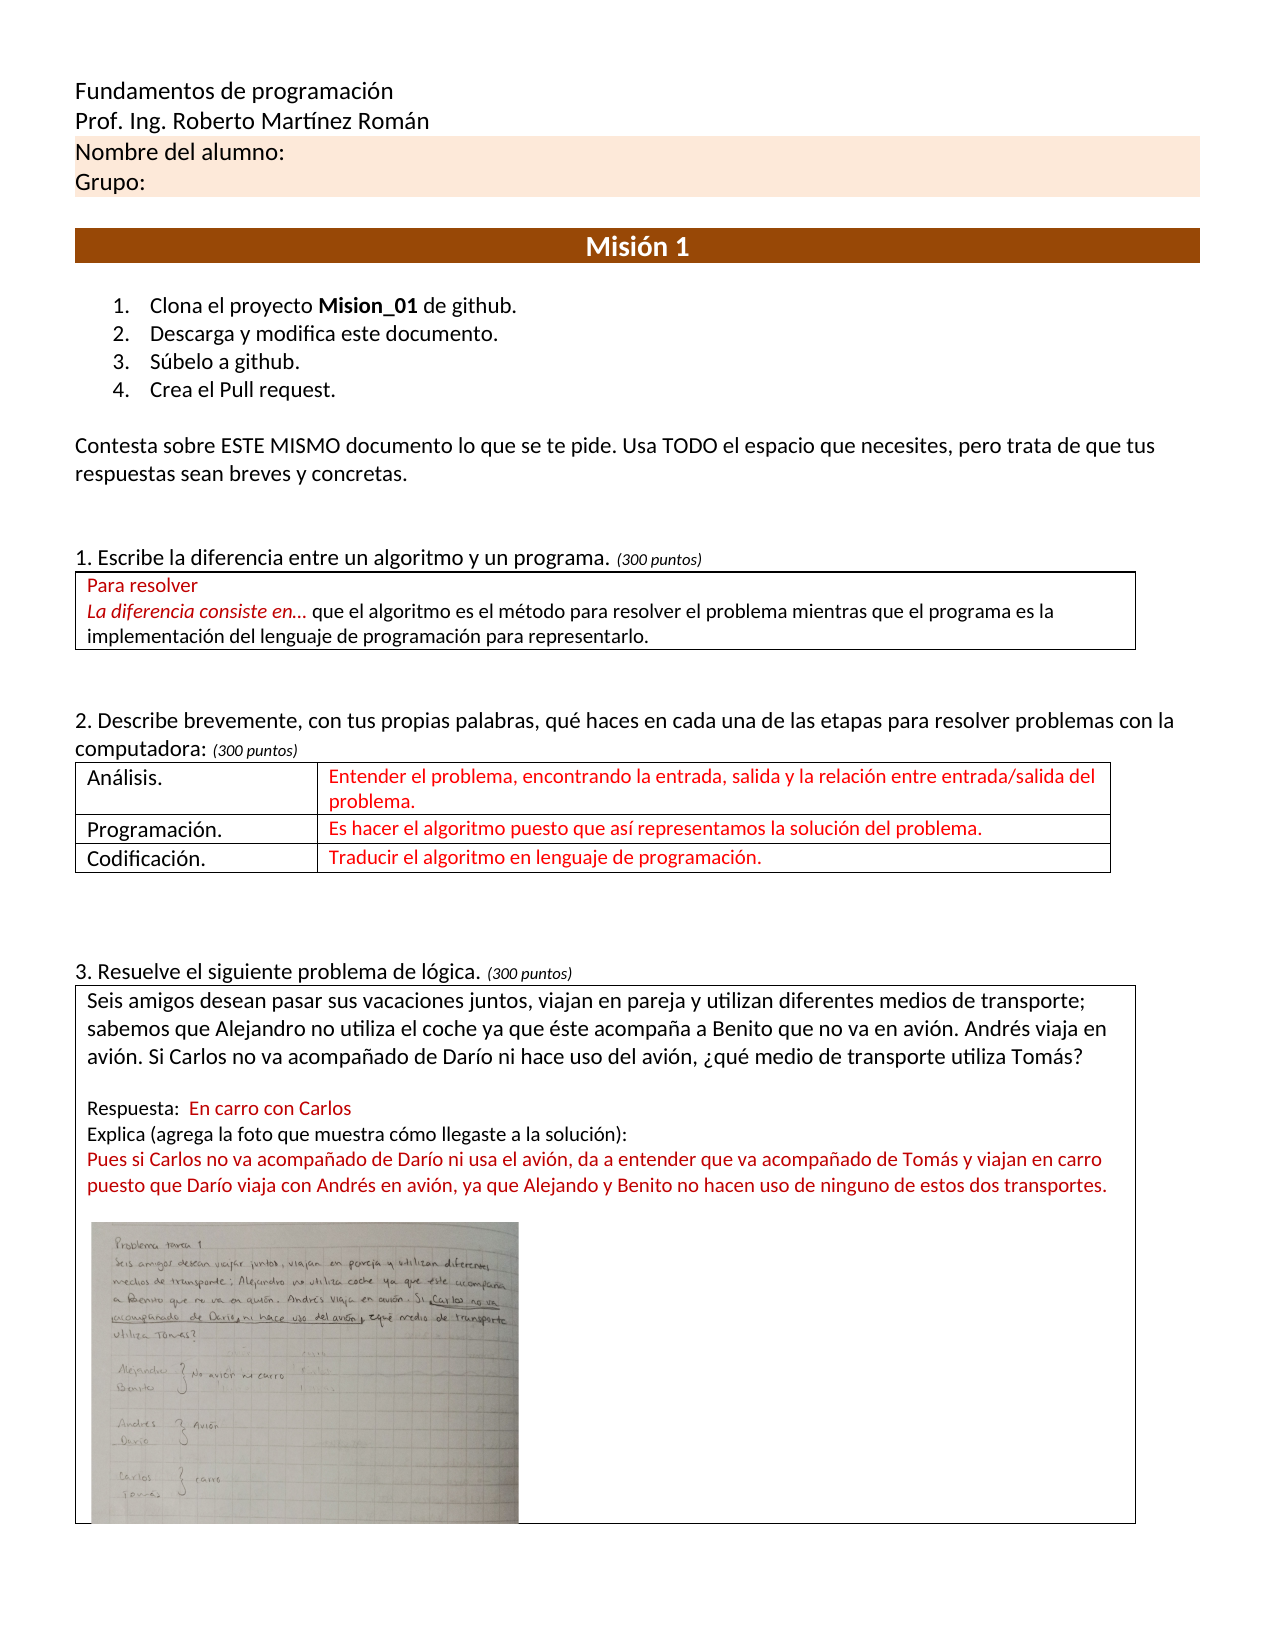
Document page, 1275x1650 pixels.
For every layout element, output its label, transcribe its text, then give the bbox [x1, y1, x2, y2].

text Grupo: [75, 167, 1200, 197]
text 1. Escribe la diferencia entre un algoritmo y un programa. (300 puntos) [75, 543, 1200, 571]
text Fundamentos de programación [75, 75, 1200, 106]
text Prof. Ing. Roberto Martínez Román [75, 106, 1200, 136]
table_cell Codificación. [76, 844, 317, 872]
list Crea el Pull request. [112, 375, 1200, 403]
text Misión 1 [75, 228, 1200, 263]
text 3. Resuelve el siguiente problema de lógica. (300 puntos) [75, 957, 1200, 985]
text Nombre del alumno: [75, 136, 1200, 167]
text 2. Describe brevemente, con tus propias palabras, qué haces en cada una de las etapas para resolver problemas con la computadora: (300 puntos) [75, 706, 1200, 762]
table_header Para resolver La diferencia consiste en… que el algoritmo es el método para resolver el problema mientras que el programa es la implementación del lenguaje de programación para representarlo. [76, 573, 1135, 649]
picture [91, 1222, 519, 1524]
list Descarga y modifica este documento. [112, 319, 1200, 347]
table_header Seis amigos desean pasar sus vacaciones juntos, viajan en pareja y utilizan diferentes medios de transporte; sabemos que Alejandro no utiliza el coche ya que éste acompaña a Benito que no va en avión. Andrés viaja en avión. Si Carlos no va acompañado de Darío ni hace uso del avión, ¿qué medio de transporte utiliza Tomás? Respuesta: En carro con Carlos Explica (agrega la foto que muestra cómo llegaste a la solución): Pues si Carlos no va acompañado de Darío ni usa el avión, da a entender que va acompañado de Tomás y viajan en carro puesto que Darío viaja con Andrés en avión, ya que Alejando y Benito no hacen uso de ninguno de estos dos transportes. [76, 986, 1135, 1523]
list Súbelo a github. [112, 347, 1200, 375]
table_header Entender el problema, encontrando la entrada, salida y la relación entre entrada/salida del problema. [318, 763, 1110, 814]
list Clona el proyecto Mision_01 de github. [112, 291, 1200, 319]
table_cell Es hacer el algoritmo puesto que así representamos la solución del problema. [318, 815, 1110, 843]
table_cell Traducir el algoritmo en lenguaje de programación. [318, 844, 1110, 872]
table_cell Programación. [76, 815, 317, 843]
table_header Análisis. [76, 763, 317, 814]
text Contesta sobre ESTE MISMO documento lo que se te pide. Usa TODO el espacio que necesites, pero trata de que tus respuestas sean breves y concretas. [75, 431, 1200, 487]
